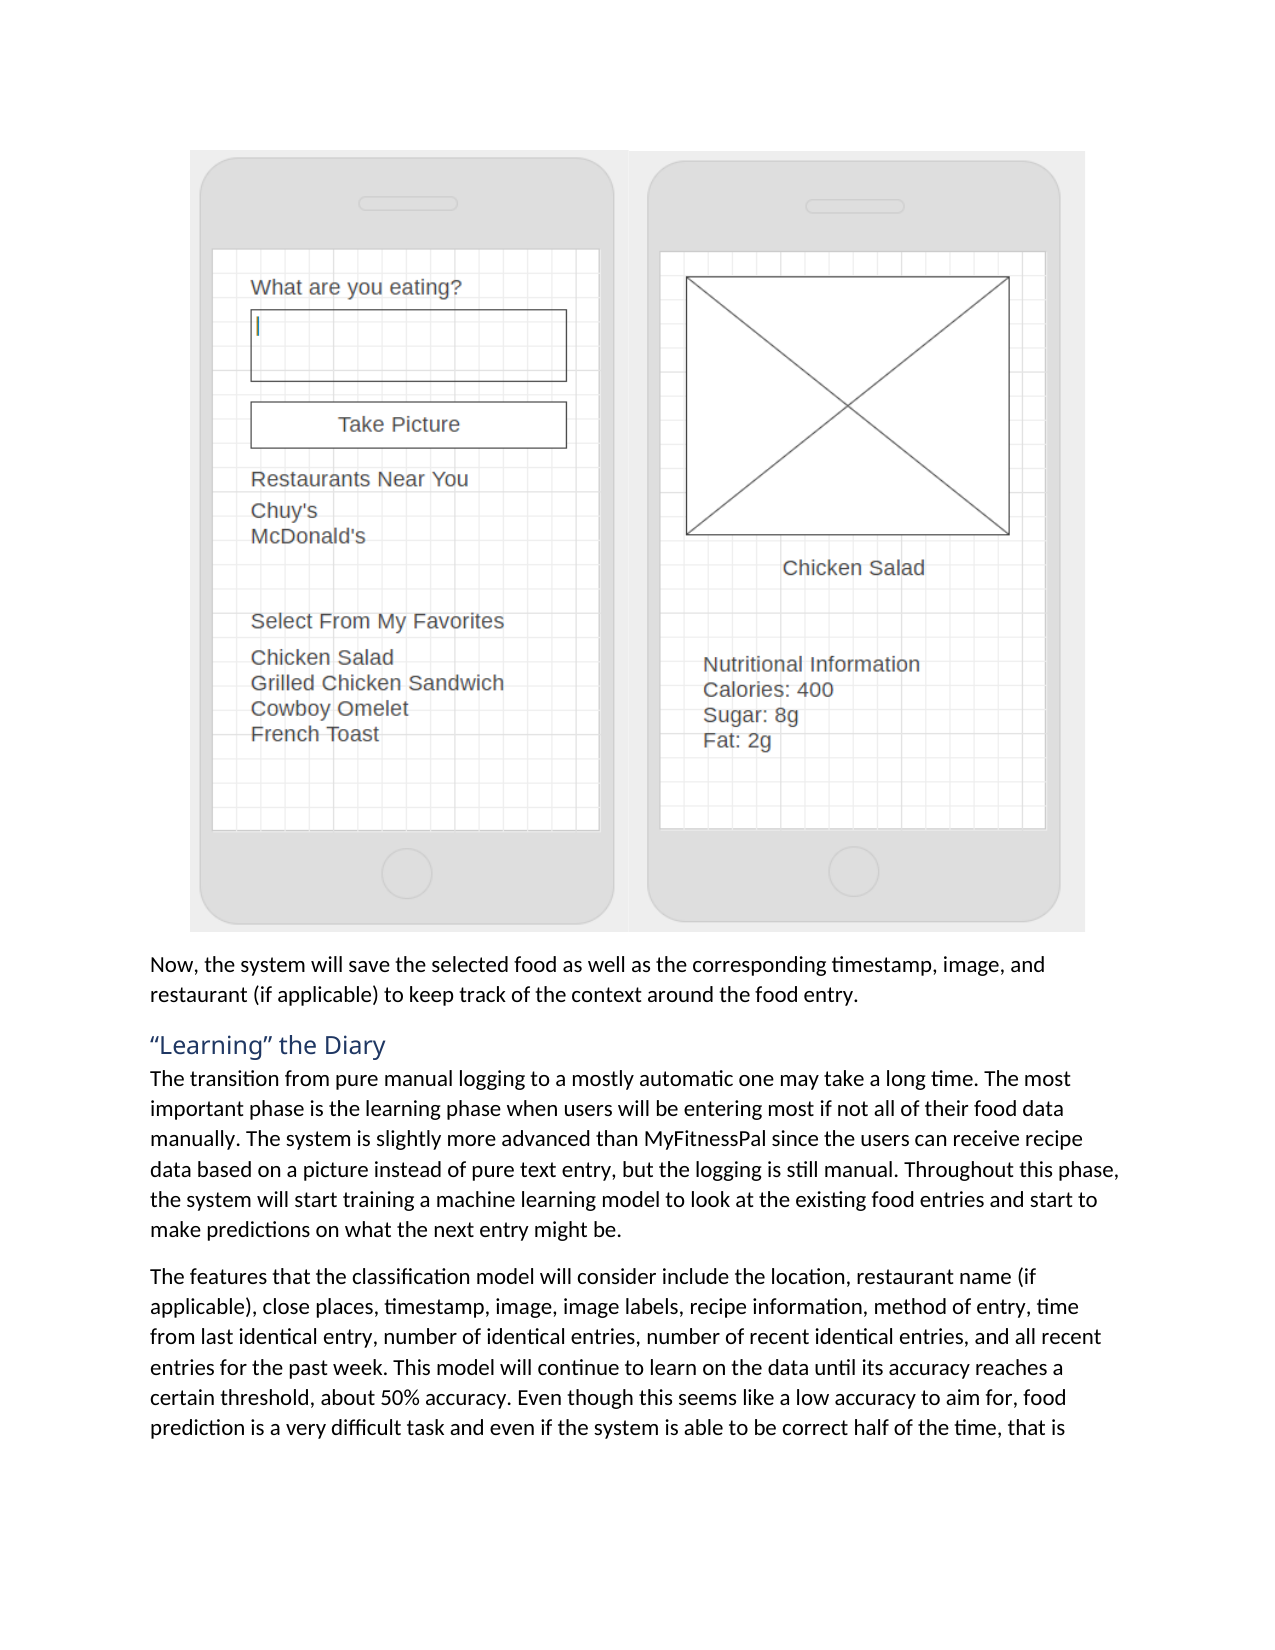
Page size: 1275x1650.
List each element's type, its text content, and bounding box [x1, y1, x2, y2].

picture [190, 150, 1085, 932]
text Now, the system will save the selected food as well as the corresponding timestamp, image, and restaurant (if applicable) to keep track of the context around the food entry. [150, 950, 1125, 1008]
text The transition from pure manual logging to a mostly automatic one may take a long time. The most important phase is the learning phase when users will be entering most if not all of their food data manually. The system is slightly more advanced than MyFitnessPal since the users can receive recipe data based on a picture instead of pure text entry, but the logging is still manual. Throughout this phase, the system will start training a machine learning model to look at the existing food entries and start to make predictions on what the next entry might be. [150, 1064, 1125, 1243]
subtitle “Learning” the Diary [150, 1027, 1125, 1061]
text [150, 1262, 1125, 1441]
